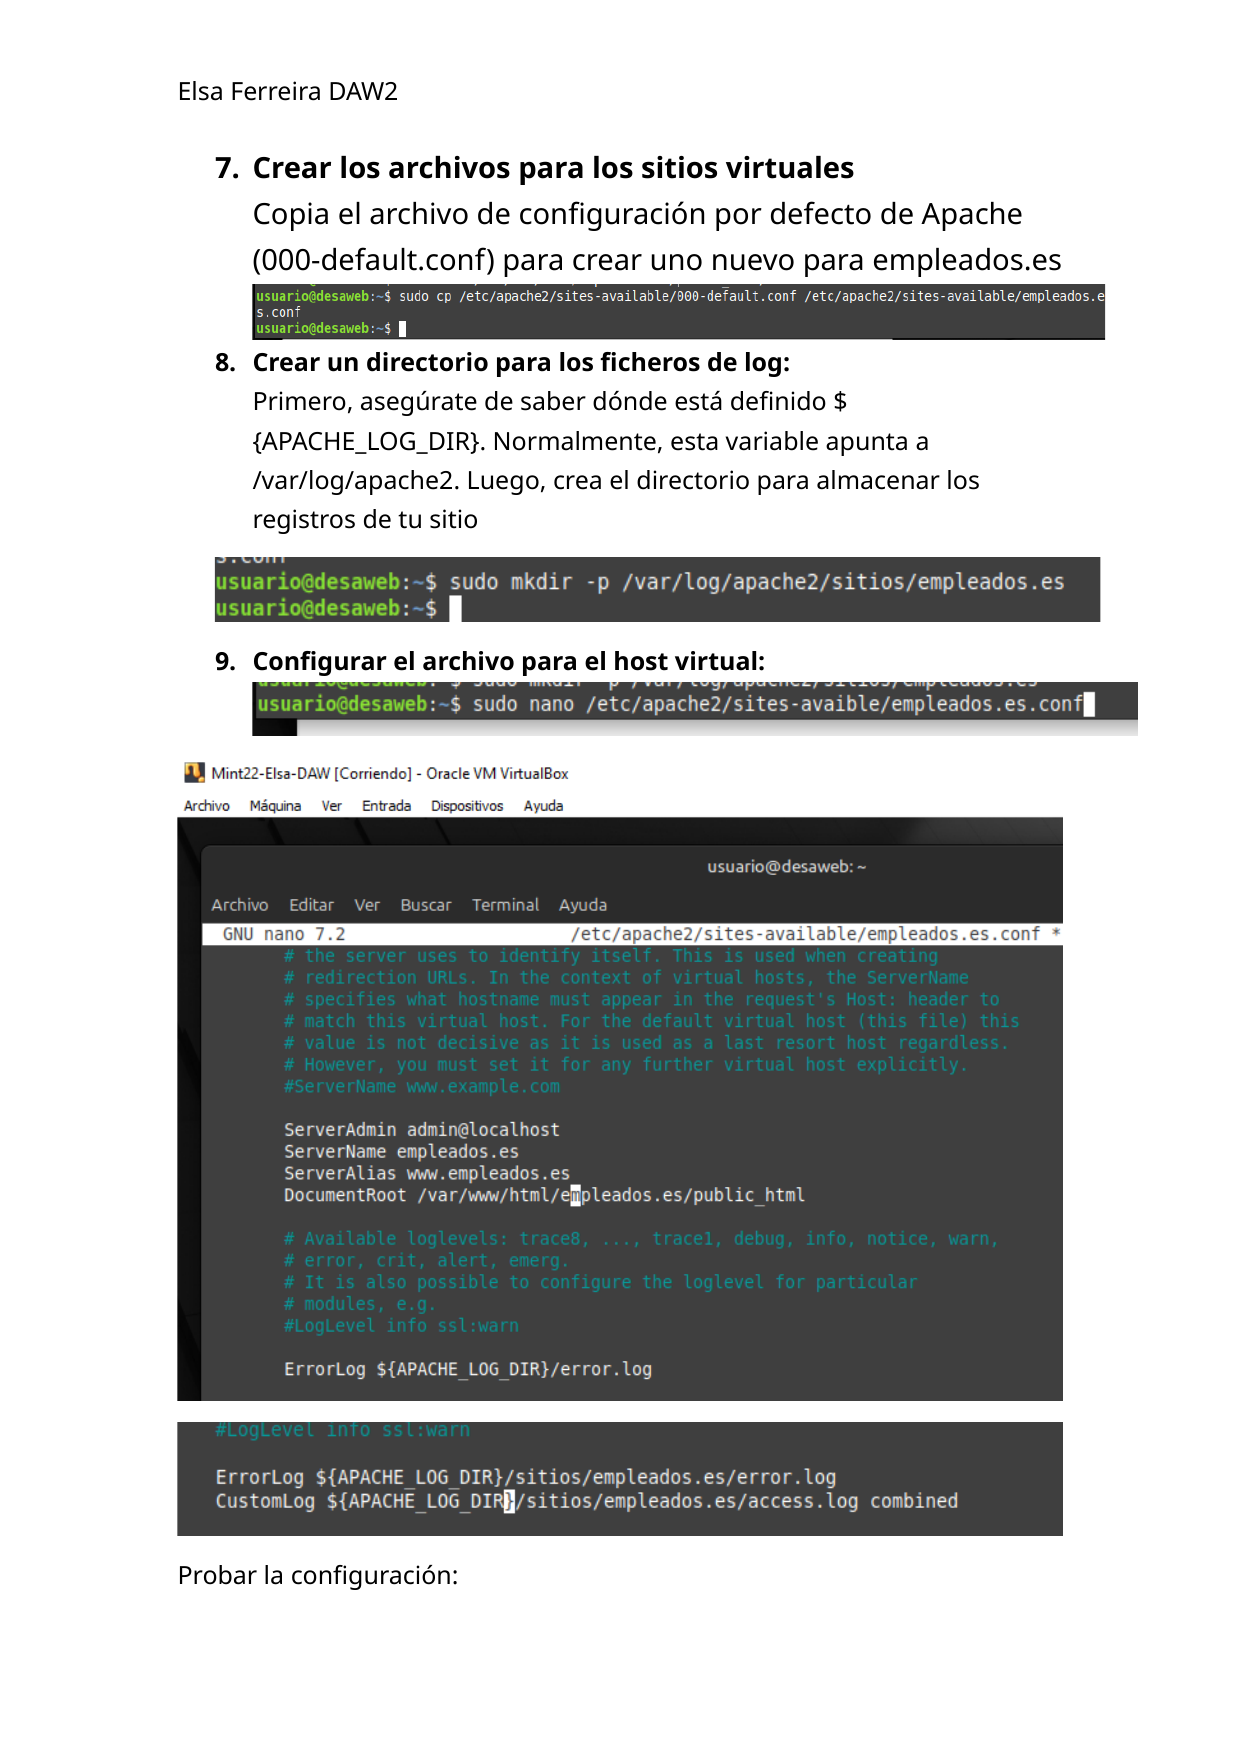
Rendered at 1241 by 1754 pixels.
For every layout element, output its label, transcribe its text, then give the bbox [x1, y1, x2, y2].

list Primero, asegúrate de saber dónde está definido ${APACHE_LOG_DIR}. Normalmente, esta variable apunta a /var/log/apache2. Luego, crea el directorio para almacenar los registros de tu sitio [252, 384, 1063, 536]
picture [252, 284, 1106, 340]
list Configurar el archivo para el host virtual: [215, 644, 1063, 678]
picture [252, 682, 1138, 736]
picture [214, 557, 1101, 622]
picture [177, 757, 1063, 1401]
text Probar la configuración: [177, 1557, 1063, 1591]
list Copia el archivo de configuración por defecto de Apache (000-default.conf) para crear uno nuevo para empleados.es [252, 193, 1063, 278]
list Crear los archivos para los sitios virtuales [215, 148, 1063, 187]
list Crear un directorio para los ficheros de log: [215, 345, 1063, 379]
picture [177, 1422, 1063, 1536]
